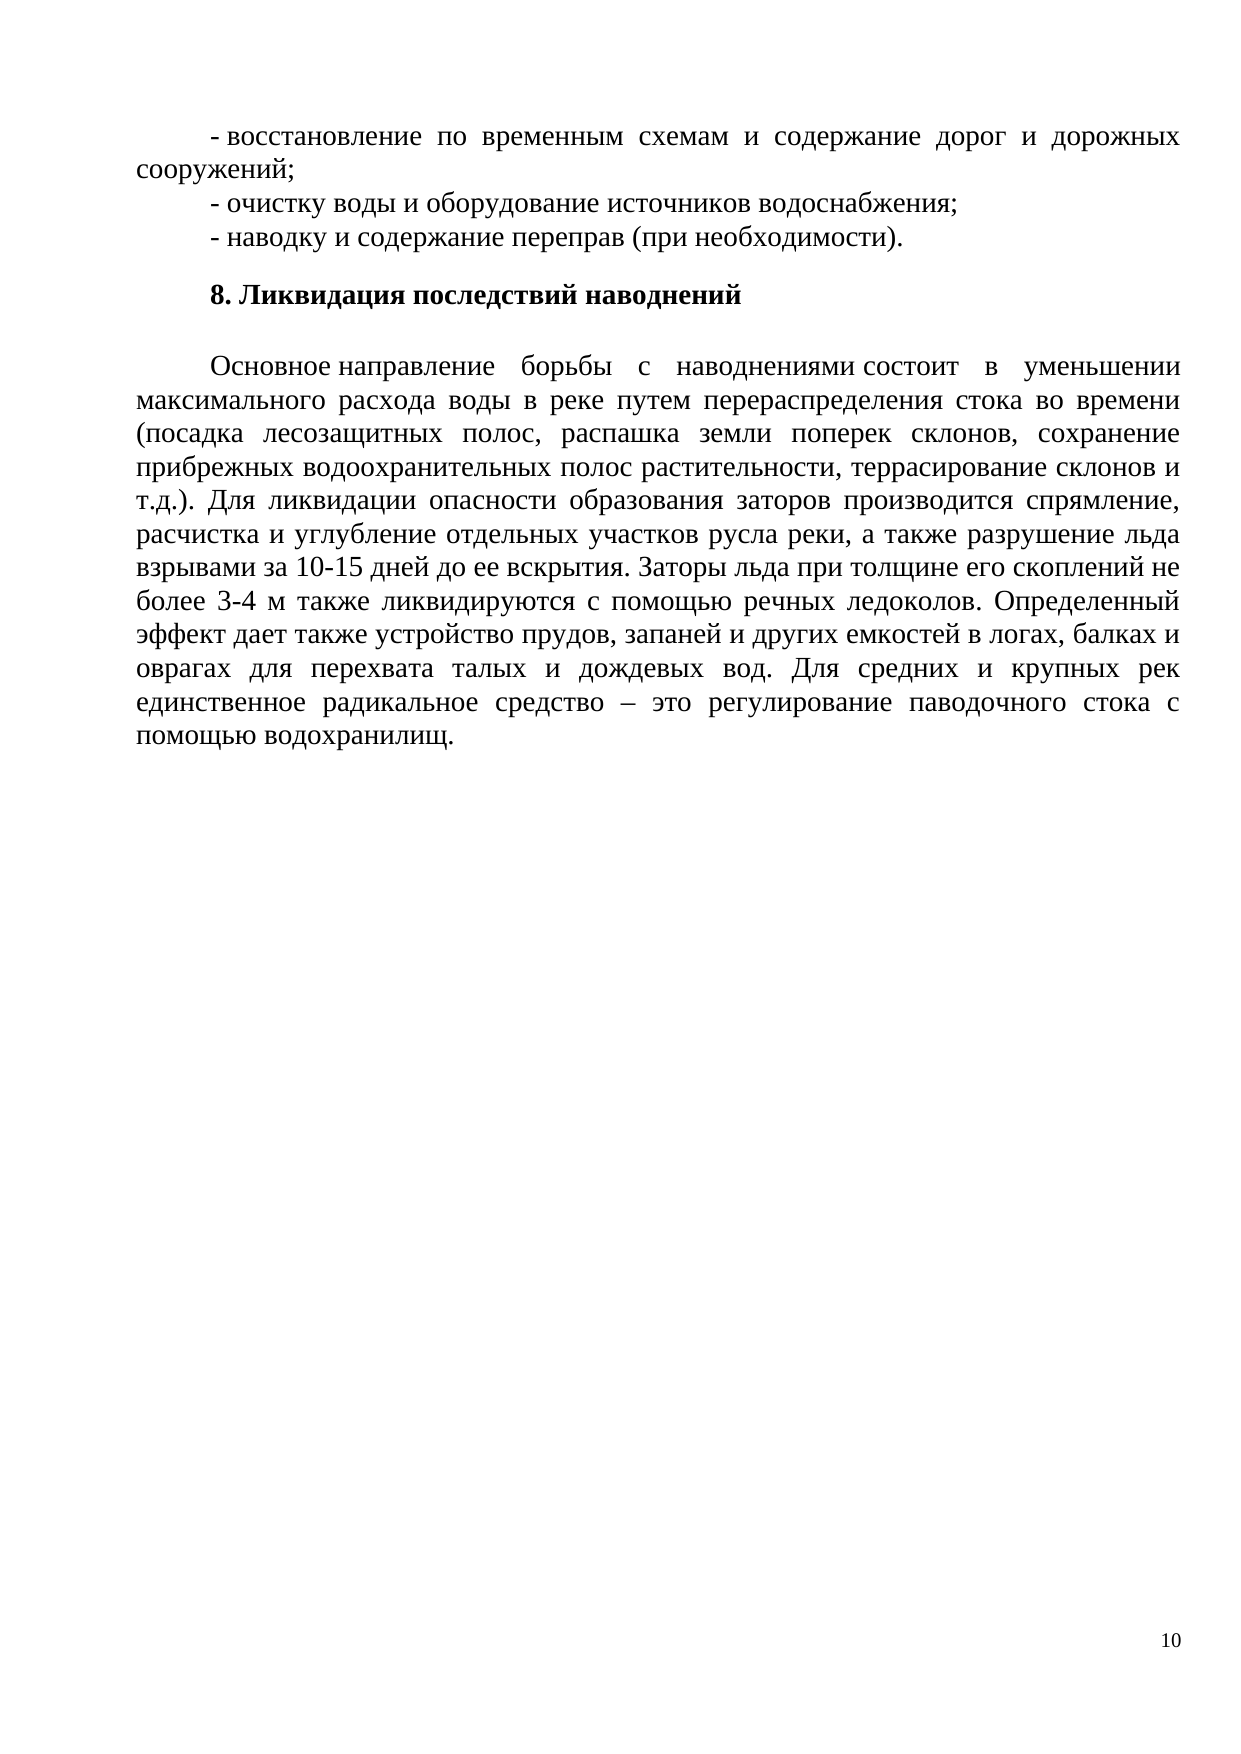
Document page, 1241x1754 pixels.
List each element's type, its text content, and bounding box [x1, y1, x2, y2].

text Основное направление борьбы с наводнениями состоит в уменьшении максимального расхода воды в реке путем перераспределения стока во времени (посадка лесозащитных полос, распашка земли поперек склонов, сохранение прибрежных водоохранительных полос растительности, террасирование склонов и т.д.). Для ликвидации опасности образования заторов производится спрямление, расчистка и углубление отдельных участков русла реки, а также разрушение льда взрывами за 10-15 дней до ее вскрытия. Заторы льда при толщине его скоплений не более 3-4 м также ликвидируются с помощью речных ледоколов. Определенный эффект дает также устройство прудов, запаней и других емкостей в логах, балках и оврагах для перехвата талых и дождевых вод. Для средних и крупных рек единственное радикальное средство – это регулирование паводочного стока с помощью водохранилищ. [136, 348, 1181, 751]
list наводку и содержание переправ (при необходимости). [136, 219, 1181, 252]
list очистку воды и оборудование источников водоснабжения; [136, 185, 1181, 219]
list восстановление по временным схемам и содержание дорог и дорожных сооружений; [136, 118, 1181, 185]
list Ликвидация последствий наводнений [136, 277, 1181, 311]
